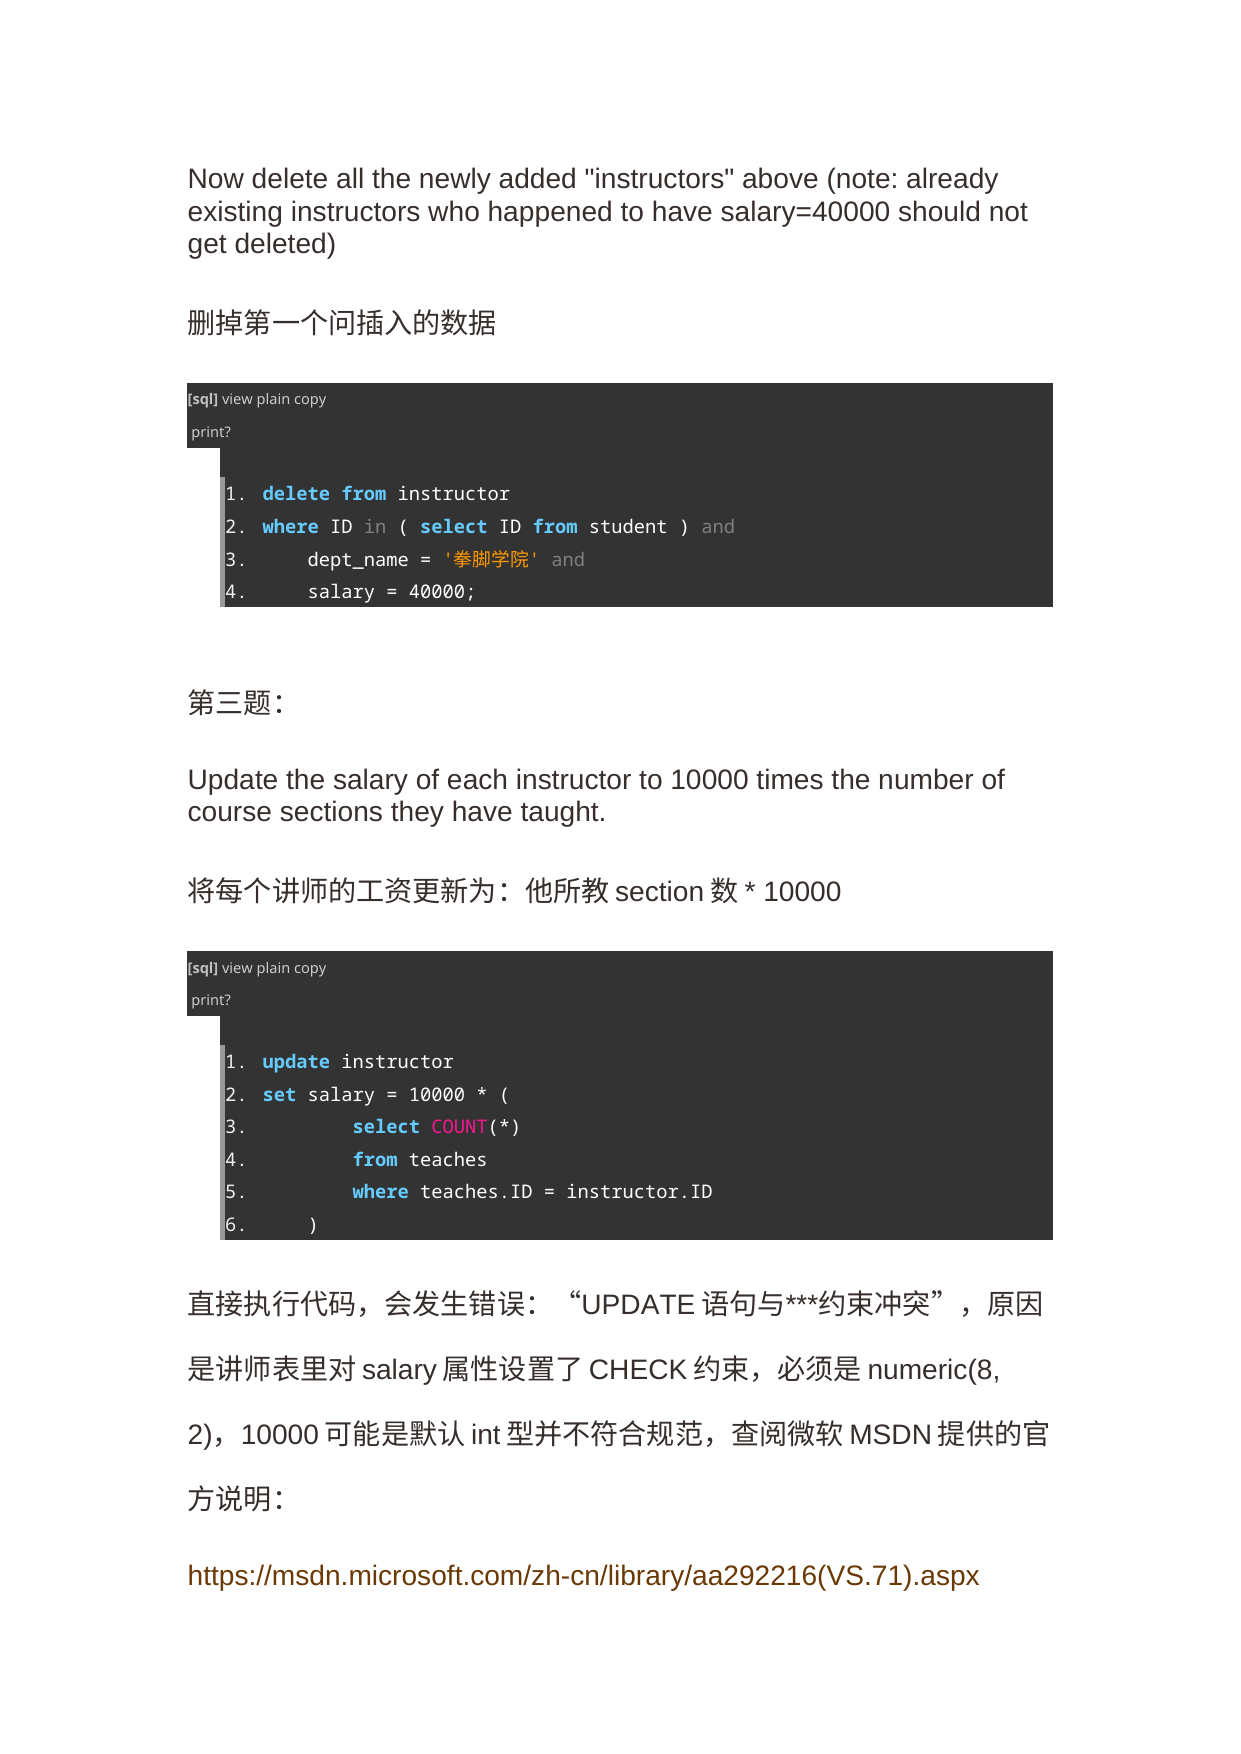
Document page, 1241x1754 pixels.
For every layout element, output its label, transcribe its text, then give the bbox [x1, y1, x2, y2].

text 第三题： [187, 636, 1053, 734]
list from teaches [225, 1143, 1053, 1175]
text print? [187, 415, 1053, 448]
text print? [187, 984, 1053, 1016]
list dept_name = '拳脚学院' and [225, 542, 1053, 574]
text https://msdn.microsoft.com/zh-cn/library/aa292216(VS.71).aspx [187, 1559, 1053, 1591]
text 将每个讲师的工资更新为：他所教section数 * 10000 [187, 857, 1053, 922]
list ) [225, 1208, 1053, 1240]
text [sql] view plain copy [187, 951, 1053, 984]
text 删掉第一个问插入的数据 [187, 289, 1053, 354]
list delete from instructor [225, 477, 1053, 509]
list salary = 40000; [225, 574, 1053, 607]
list set salary = 10000 * ( [225, 1078, 1053, 1110]
text 直接执行代码，会发生错误：“UPDATE语句与***约束冲突”，原因是讲师表里对salary属性设置了CHECK约束，必须是numeric(8, 2)，10000可能是默认int型并不符合规范，查阅微软MSDN提供的官方说明： [187, 1269, 1053, 1529]
list select COUNT(*) [225, 1110, 1053, 1143]
list update instructor [225, 1045, 1053, 1078]
text Now delete all the newly added "instructors" above (note: already existing instructors who happened to have salary=40000 should not get deleted) [187, 162, 1053, 259]
list where ID in ( select ID from student ) and [225, 509, 1053, 542]
text [sql] view plain copy [187, 383, 1053, 415]
list where teaches.ID = instructor.ID [225, 1175, 1053, 1208]
text Update the salary of each instructor to 10000 times the number of course sections they have taught. [187, 763, 1053, 828]
